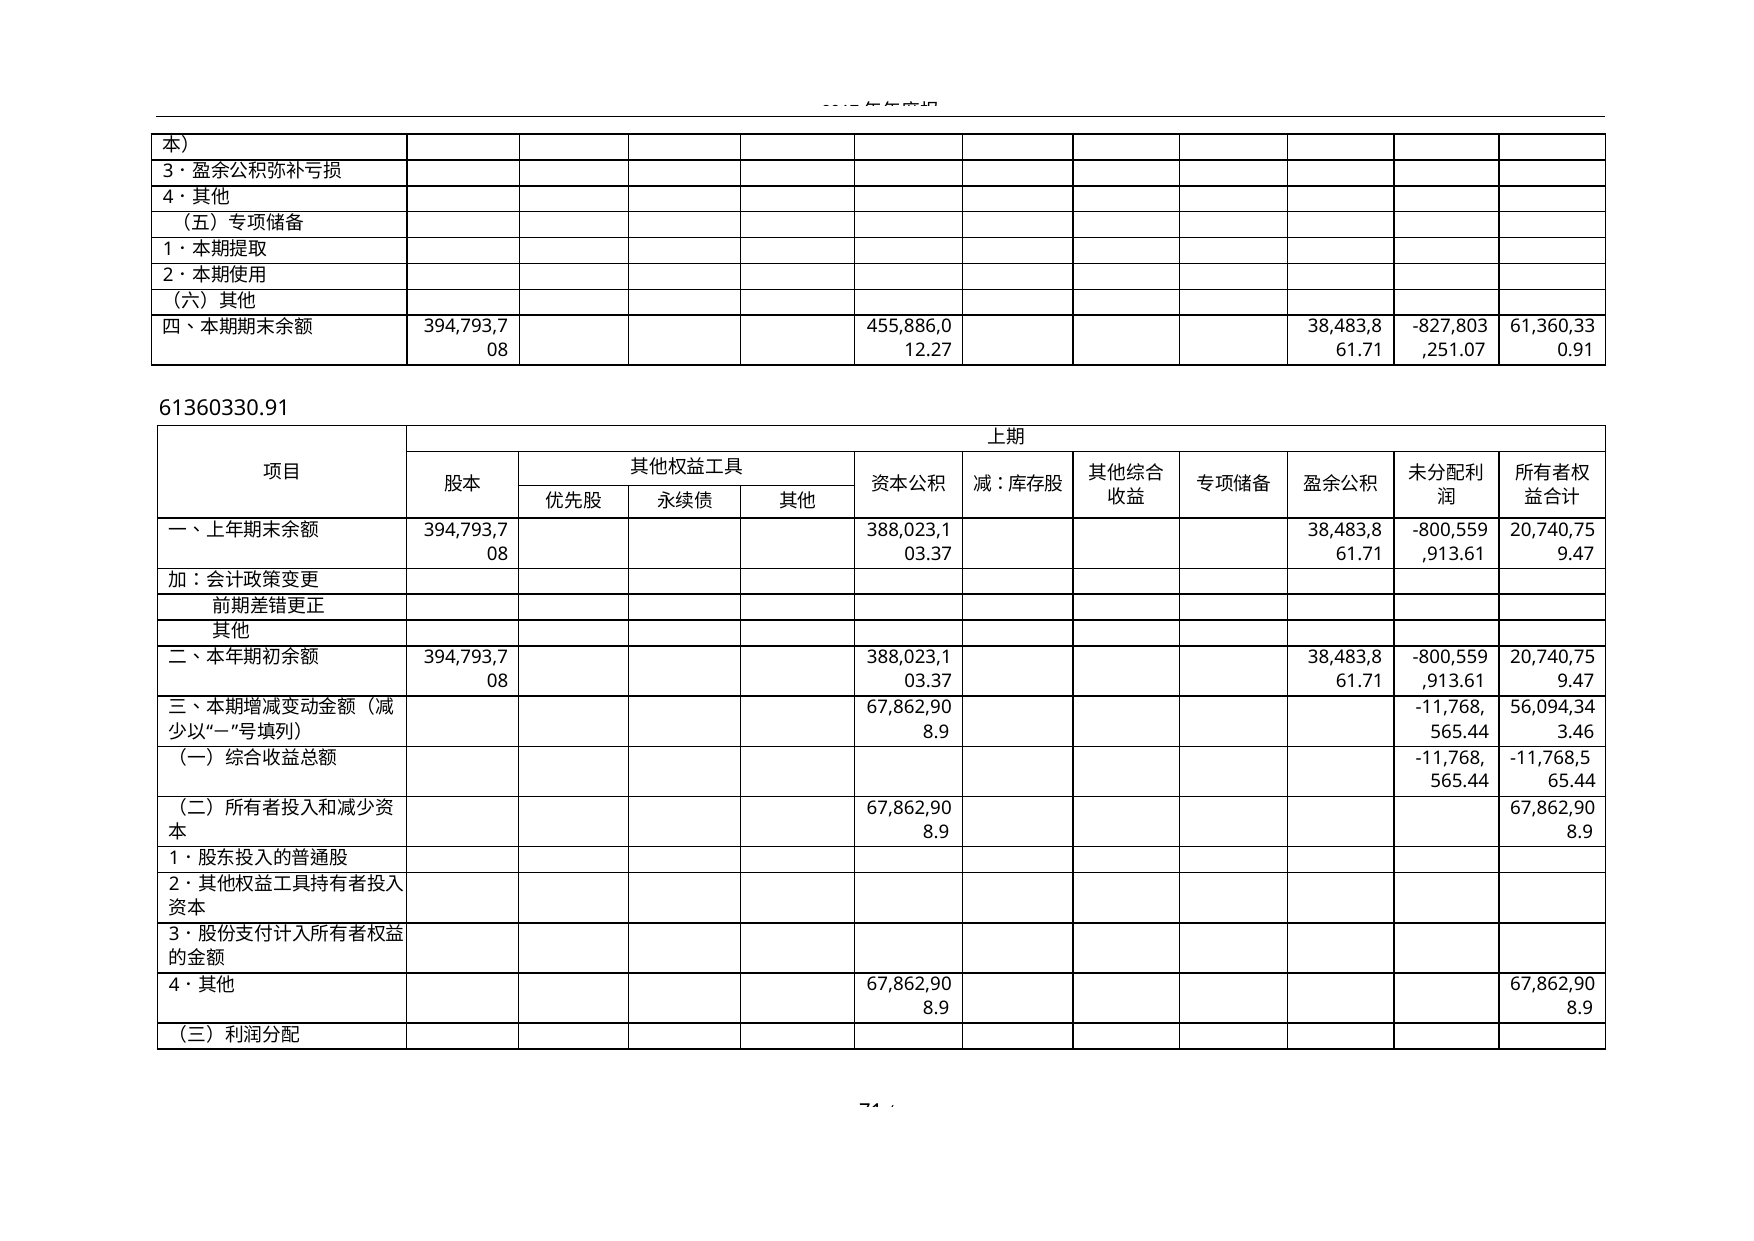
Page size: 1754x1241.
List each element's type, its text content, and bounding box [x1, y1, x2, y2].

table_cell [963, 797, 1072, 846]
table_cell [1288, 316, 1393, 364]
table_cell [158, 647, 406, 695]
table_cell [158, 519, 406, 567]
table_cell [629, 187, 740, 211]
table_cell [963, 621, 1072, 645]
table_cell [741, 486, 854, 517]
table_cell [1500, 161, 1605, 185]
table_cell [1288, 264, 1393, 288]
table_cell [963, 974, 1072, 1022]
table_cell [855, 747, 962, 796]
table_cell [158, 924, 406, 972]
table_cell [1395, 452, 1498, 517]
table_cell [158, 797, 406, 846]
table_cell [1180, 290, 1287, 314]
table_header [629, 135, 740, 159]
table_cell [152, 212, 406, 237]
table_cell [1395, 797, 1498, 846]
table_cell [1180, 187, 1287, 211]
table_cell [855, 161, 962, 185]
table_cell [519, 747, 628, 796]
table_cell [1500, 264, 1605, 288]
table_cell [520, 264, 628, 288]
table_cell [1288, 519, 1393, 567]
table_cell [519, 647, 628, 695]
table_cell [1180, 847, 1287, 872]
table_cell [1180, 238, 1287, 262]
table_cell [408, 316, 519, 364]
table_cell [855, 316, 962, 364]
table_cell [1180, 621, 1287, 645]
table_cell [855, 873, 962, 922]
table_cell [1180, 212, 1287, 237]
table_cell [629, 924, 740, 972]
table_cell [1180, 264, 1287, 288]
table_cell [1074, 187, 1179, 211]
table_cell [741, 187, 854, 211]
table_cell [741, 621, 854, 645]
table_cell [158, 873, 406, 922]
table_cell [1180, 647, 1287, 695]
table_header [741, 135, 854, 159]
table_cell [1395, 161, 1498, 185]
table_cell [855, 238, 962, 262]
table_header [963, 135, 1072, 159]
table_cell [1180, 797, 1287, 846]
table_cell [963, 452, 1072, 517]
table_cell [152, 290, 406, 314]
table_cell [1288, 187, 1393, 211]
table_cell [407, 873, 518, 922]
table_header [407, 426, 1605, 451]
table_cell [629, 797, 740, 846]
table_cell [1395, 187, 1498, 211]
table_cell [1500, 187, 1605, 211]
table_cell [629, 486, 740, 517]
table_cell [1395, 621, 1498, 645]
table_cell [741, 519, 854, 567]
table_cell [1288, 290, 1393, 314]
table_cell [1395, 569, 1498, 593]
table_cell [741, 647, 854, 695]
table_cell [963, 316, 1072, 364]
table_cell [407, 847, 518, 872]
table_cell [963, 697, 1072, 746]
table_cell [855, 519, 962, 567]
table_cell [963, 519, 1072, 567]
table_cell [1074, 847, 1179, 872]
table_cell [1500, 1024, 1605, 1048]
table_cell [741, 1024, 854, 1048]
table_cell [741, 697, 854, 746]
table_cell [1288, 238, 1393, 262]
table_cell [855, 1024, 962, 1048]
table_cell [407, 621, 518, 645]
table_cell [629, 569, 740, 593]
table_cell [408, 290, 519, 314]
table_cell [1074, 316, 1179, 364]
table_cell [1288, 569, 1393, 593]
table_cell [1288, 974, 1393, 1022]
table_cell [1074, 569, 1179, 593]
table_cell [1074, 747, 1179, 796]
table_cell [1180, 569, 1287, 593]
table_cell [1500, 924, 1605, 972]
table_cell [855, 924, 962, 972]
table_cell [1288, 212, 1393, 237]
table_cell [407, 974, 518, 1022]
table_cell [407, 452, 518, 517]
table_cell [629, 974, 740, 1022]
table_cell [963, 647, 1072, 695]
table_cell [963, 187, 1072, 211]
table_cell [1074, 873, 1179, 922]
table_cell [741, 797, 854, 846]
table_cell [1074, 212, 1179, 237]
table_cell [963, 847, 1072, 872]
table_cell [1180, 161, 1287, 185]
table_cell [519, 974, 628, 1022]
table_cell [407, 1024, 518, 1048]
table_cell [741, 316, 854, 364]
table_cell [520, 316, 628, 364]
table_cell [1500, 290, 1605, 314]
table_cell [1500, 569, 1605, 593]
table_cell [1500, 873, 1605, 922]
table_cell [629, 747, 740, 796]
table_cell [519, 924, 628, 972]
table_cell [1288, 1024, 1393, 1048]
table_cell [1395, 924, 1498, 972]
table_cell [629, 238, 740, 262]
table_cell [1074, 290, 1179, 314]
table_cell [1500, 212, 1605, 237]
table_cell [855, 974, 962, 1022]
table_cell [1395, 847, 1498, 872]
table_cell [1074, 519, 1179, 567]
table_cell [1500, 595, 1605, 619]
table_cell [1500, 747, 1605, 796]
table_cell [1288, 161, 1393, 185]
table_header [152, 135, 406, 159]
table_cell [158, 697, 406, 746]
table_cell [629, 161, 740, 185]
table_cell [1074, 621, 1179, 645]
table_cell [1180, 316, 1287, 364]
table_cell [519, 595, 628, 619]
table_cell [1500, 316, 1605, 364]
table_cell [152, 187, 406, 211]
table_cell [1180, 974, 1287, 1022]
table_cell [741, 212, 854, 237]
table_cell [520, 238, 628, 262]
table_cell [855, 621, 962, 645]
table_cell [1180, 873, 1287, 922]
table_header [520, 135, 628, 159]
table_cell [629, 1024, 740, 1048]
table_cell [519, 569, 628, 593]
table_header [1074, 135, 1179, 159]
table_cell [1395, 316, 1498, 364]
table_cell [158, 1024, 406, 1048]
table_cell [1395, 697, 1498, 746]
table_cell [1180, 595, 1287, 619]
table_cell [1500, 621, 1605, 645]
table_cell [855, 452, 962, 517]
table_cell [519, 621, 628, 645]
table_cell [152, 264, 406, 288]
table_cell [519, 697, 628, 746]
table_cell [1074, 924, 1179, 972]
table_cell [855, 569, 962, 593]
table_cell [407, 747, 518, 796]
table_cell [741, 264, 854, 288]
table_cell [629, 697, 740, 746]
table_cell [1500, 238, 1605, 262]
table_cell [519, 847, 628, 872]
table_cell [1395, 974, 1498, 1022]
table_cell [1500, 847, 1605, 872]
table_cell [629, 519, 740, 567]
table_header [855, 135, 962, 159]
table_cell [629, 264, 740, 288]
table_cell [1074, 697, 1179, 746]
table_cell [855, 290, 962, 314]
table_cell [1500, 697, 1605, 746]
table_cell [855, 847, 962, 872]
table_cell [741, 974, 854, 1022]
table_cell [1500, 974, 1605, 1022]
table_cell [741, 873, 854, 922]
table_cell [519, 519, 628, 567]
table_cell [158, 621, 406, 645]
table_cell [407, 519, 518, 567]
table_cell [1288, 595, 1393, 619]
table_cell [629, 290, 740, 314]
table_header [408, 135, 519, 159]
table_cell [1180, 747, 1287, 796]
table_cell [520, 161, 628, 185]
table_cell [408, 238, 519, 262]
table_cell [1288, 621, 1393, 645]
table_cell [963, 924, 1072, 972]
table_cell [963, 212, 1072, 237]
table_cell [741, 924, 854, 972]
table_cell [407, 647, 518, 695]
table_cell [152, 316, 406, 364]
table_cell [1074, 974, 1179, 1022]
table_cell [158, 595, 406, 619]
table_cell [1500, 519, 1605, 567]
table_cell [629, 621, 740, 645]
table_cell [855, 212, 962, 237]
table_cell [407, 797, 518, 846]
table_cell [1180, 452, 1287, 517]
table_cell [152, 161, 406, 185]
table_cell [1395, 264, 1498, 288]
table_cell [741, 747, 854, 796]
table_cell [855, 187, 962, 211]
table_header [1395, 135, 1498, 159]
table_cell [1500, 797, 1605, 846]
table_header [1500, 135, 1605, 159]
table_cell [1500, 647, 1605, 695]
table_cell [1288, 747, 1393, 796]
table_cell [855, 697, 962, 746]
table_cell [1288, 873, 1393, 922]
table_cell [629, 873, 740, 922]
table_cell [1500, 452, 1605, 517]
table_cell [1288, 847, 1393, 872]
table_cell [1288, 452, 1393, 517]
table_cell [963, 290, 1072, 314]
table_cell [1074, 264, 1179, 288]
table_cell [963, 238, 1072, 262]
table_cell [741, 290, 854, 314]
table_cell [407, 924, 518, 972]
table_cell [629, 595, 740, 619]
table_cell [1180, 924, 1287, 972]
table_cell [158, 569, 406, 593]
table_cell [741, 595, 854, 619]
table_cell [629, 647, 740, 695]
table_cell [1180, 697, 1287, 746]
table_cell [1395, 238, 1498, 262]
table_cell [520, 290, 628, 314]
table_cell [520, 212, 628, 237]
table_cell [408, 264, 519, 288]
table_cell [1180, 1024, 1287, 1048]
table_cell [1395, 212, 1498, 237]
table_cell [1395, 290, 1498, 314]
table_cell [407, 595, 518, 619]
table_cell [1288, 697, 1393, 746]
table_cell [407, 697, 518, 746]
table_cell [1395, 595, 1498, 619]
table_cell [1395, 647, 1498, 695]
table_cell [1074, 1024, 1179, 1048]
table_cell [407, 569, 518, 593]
text 61360330.91 [159, 392, 1621, 422]
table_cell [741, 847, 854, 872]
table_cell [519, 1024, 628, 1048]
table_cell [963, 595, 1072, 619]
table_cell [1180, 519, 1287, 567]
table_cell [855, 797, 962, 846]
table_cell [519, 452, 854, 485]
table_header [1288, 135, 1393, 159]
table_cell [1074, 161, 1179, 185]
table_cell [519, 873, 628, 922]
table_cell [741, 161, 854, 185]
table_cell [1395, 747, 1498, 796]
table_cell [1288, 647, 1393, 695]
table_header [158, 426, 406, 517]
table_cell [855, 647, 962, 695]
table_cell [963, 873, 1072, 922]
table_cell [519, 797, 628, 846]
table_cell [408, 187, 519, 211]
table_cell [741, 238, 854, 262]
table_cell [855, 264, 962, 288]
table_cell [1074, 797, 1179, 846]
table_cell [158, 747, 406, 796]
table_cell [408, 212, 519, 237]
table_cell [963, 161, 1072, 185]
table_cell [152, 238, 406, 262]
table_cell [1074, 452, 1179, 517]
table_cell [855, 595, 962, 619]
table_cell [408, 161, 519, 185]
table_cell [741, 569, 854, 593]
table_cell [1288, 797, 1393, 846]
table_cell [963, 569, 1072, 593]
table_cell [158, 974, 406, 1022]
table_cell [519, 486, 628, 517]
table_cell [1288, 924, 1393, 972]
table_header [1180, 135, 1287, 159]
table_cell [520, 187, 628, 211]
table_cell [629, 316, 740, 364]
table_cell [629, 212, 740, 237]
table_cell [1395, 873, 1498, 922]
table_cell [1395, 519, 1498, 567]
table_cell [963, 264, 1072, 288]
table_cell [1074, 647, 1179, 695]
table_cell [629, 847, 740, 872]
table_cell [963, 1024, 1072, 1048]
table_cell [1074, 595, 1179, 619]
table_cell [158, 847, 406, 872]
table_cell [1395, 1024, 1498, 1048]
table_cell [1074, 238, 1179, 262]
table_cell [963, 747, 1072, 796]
